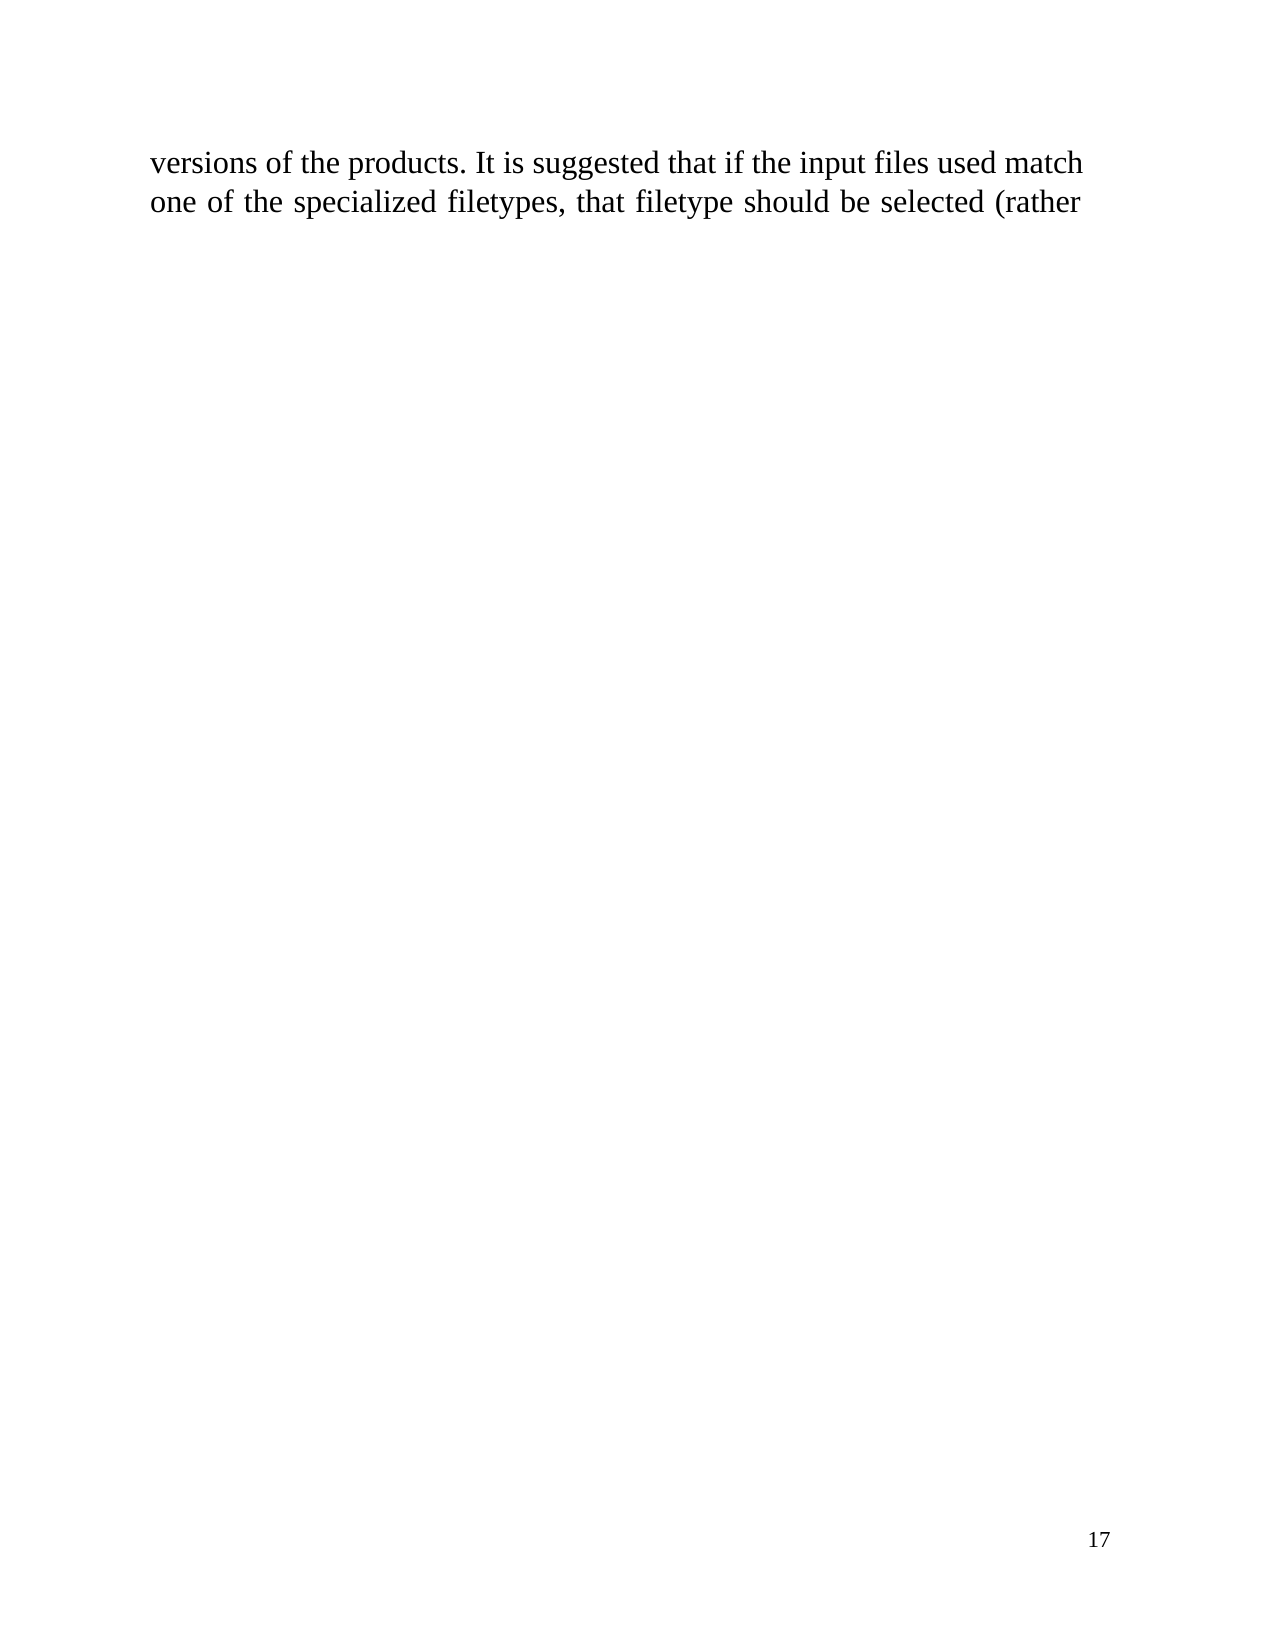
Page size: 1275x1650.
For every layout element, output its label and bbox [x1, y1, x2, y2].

list [150, 144, 1114, 219]
